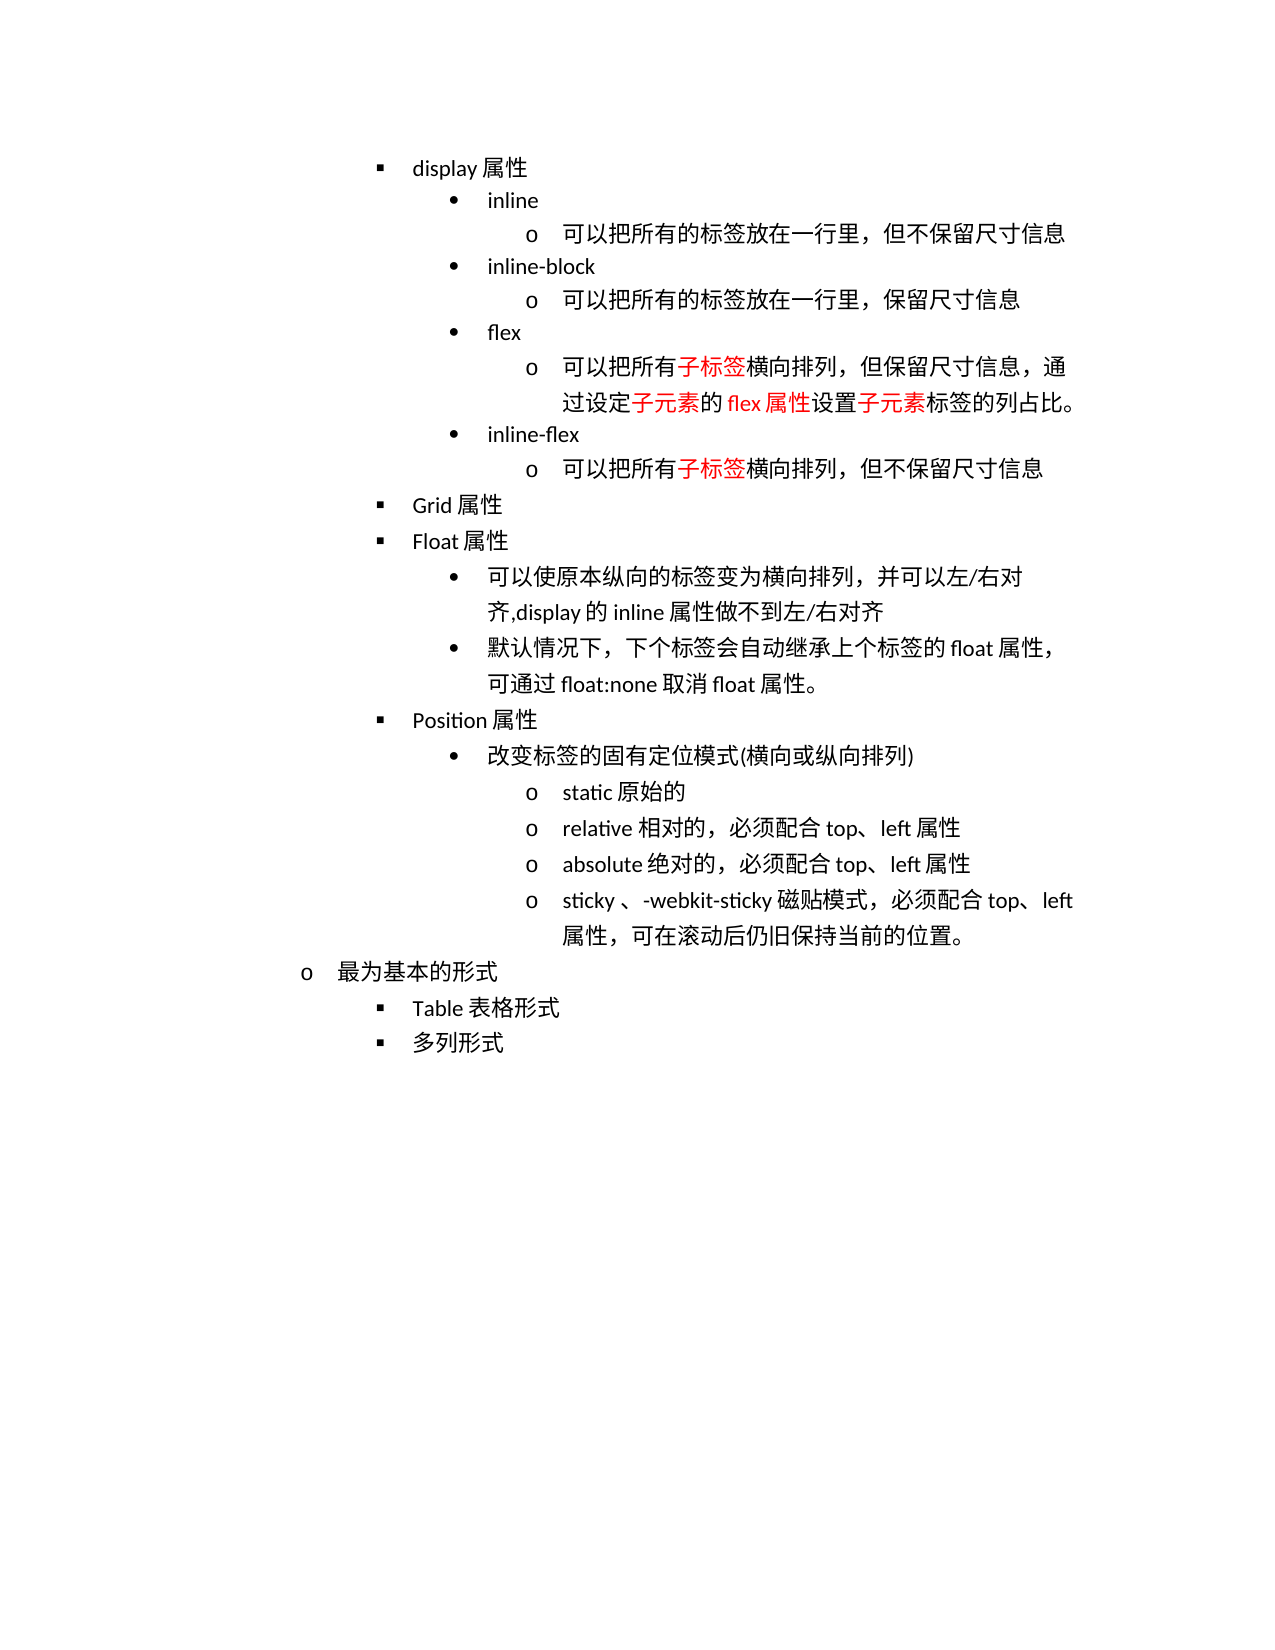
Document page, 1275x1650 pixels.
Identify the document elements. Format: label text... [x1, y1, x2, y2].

list Float属性 [375, 522, 1087, 556]
list 多列形式 [375, 1025, 1087, 1058]
list 可以使原本纵向的标签变为横向排列，并可以左/右对齐,display的inline属性做不到左/右对齐 [450, 558, 1087, 627]
list sticky 、-webkit-sticky磁贴模式，必须配合top、left属性，可在滚动后仍旧保持当前的位置。 [525, 881, 1087, 951]
list Grid属性 [375, 487, 1087, 520]
list 默认情况下，下个标签会自动继承上个标签的float属性，可通过float:none取消float属性。 [450, 630, 1087, 699]
list flex [450, 318, 1087, 346]
list absolute绝对的，必须配合top、left属性 [525, 845, 1087, 879]
list inline-flex [450, 420, 1087, 448]
list 最为基本的形式 [300, 953, 1087, 987]
list display属性 [375, 150, 1087, 183]
list Table 表格形式 [375, 989, 1087, 1023]
list 改变标签的固有定位模式(横向或纵向排列) [450, 737, 1087, 771]
list inline [450, 186, 1087, 214]
list Position属性 [375, 702, 1087, 735]
list 可以把所有子标签横向排列，但保留尺寸信息，通过设定子元素的flex属性设置子元素标签的列占比。 [525, 348, 1087, 418]
list 可以把所有的标签放在一行里，保留尺寸信息 [525, 282, 1087, 316]
list 可以把所有的标签放在一行里，但不保留尺寸信息 [525, 216, 1087, 249]
list relative 相对的，必须配合top、left属性 [525, 809, 1087, 843]
list 可以把所有子标签横向排列，但不保留尺寸信息 [525, 451, 1087, 484]
list inline-block [450, 252, 1087, 280]
list static 原始的 [525, 773, 1087, 807]
